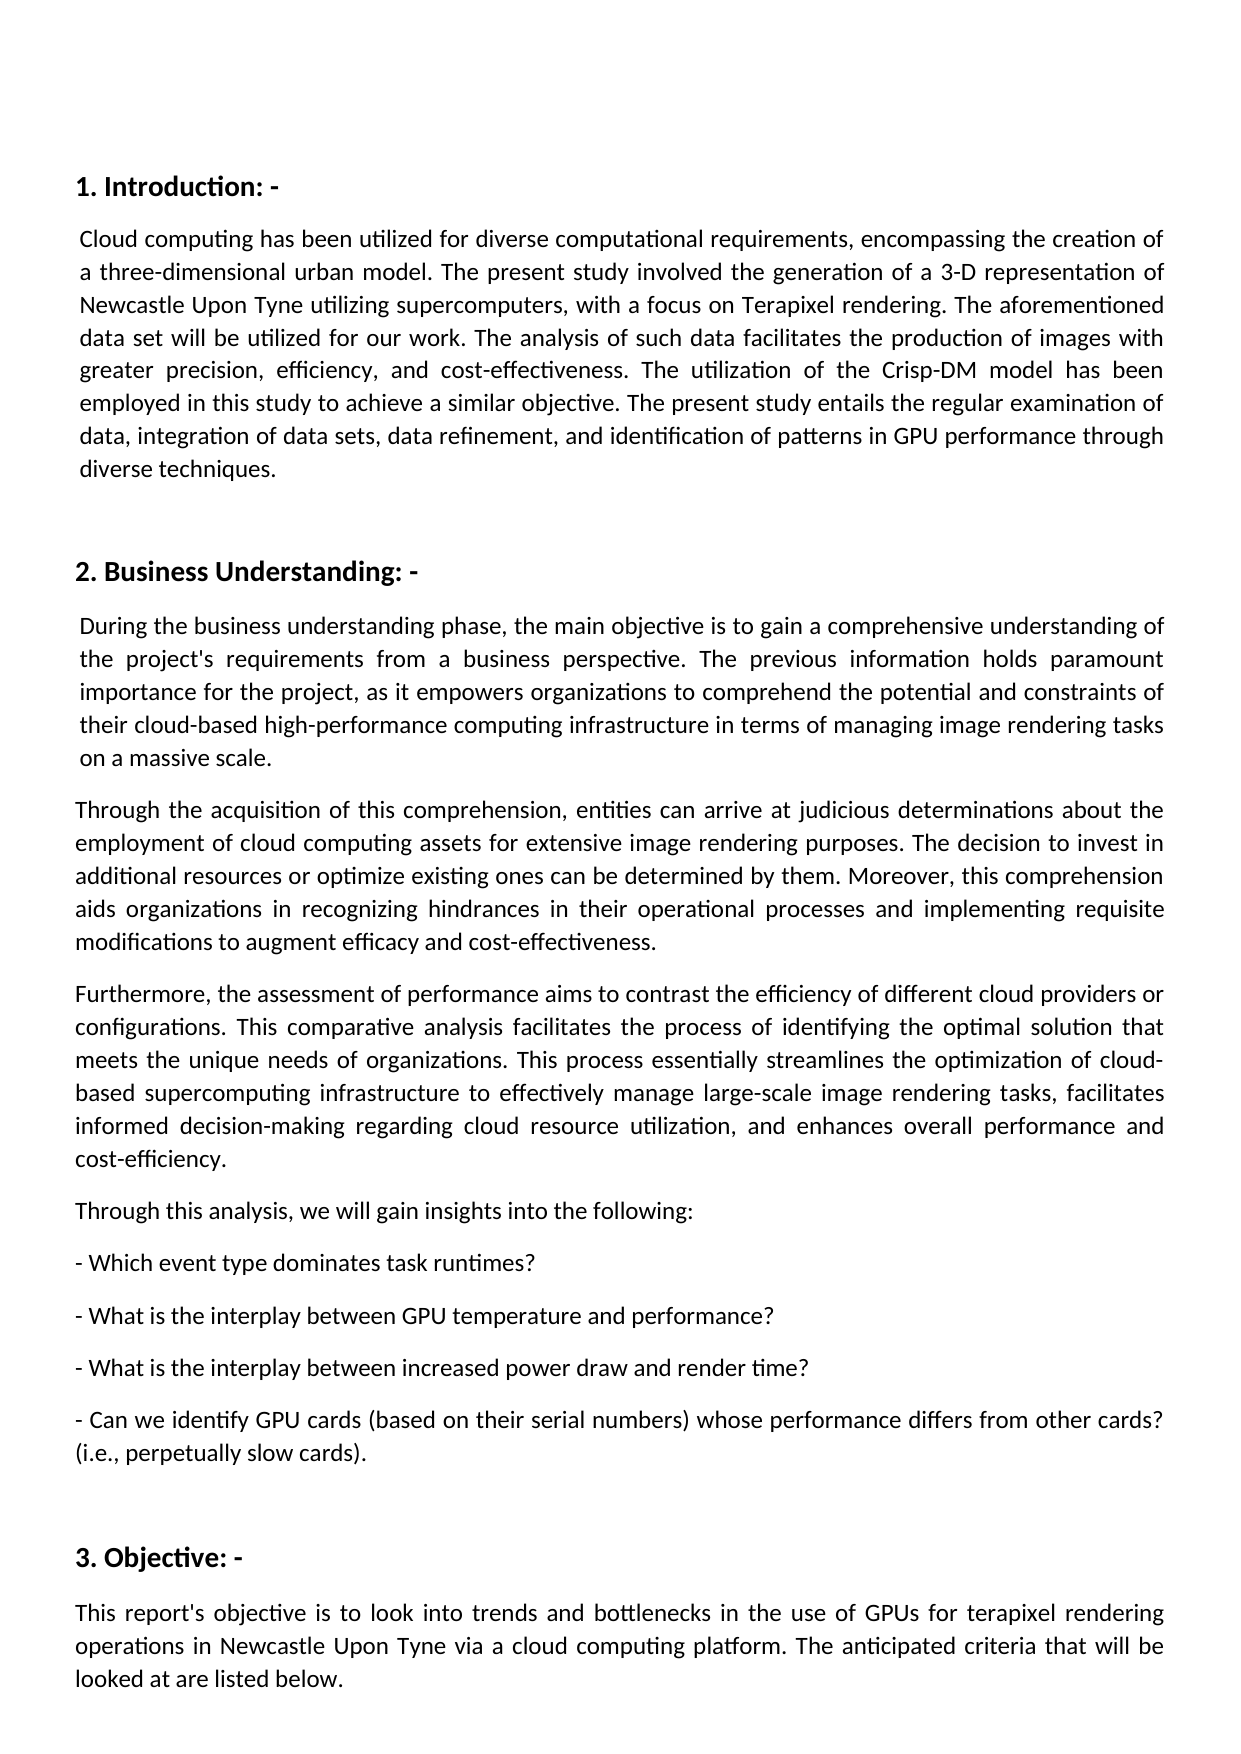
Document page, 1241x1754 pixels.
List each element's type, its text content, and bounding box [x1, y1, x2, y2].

text Through the acquisition of this comprehension, entities can arrive at judicious determinations about the employment of cloud computing assets for extensive image rendering purposes. The decision to invest in additional resources or optimize existing ones can be determined by them. Moreover, this comprehension aids organizations in recognizing hindrances in their operational processes and implementing requisite modifications to augment efficacy and cost-effectiveness. [75, 794, 1166, 957]
text - What is the interplay between increased power draw and render time? [75, 1352, 1166, 1383]
subtitle Objective: - [75, 1539, 1178, 1575]
text This report's objective is to look into trends and bottlenecks in the use of GPUs for terapixel rendering operations in Newcastle Upon Tyne via a cloud computing platform. The anticipated criteria that will be looked at are listed below. [75, 1597, 1166, 1694]
text During the business understanding phase, the main objective is to gain a comprehensive understanding of the project's requirements from a business perspective. The previous information holds paramount importance for the project, as it empowers organizations to comprehend the potential and constraints of their cloud-based high-performance computing infrastructure in terms of managing image rendering tasks on a massive scale. [79, 610, 1166, 773]
text - Can we identify GPU cards (based on their serial numbers) whose performance differs from other cards? (i.e., perpetually slow cards). [75, 1404, 1166, 1468]
text Through this analysis, we will gain insights into the following: [75, 1195, 1166, 1226]
text Furthermore, the assessment of performance aims to contrast the efficiency of different cloud providers or configurations. This comparative analysis facilitates the process of identifying the optimal solution that meets the unique needs of organizations. This process essentially streamlines the optimization of cloud-based supercomputing infrastructure to effectively manage large-scale image rendering tasks, facilitates informed decision-making regarding cloud resource utilization, and enhances overall performance and cost-efficiency. [75, 978, 1166, 1173]
text - Which event type dominates task runtimes? [75, 1247, 1166, 1278]
text - What is the interplay between GPU temperature and performance? [75, 1300, 1166, 1330]
subtitle Business Understanding: - [75, 553, 1178, 588]
subtitle Introduction: - [75, 168, 1240, 203]
text Cloud computing has been utilized for diverse computational requirements, encompassing the creation of a three-dimensional urban model. The present study involved the generation of a 3-D representation of Newcastle Upon Tyne utilizing supercomputers, with a focus on Terapixel rendering. The aforementioned data set will be utilized for our work. The analysis of such data facilitates the production of images with greater precision, efficiency, and cost-effectiveness. The utilization of the Crisp-DM model has been employed in this study to achieve a similar objective. The present study entails the regular examination of data, integration of data sets, data refinement, and identification of patterns in GPU performance through diverse techniques. [79, 223, 1166, 484]
